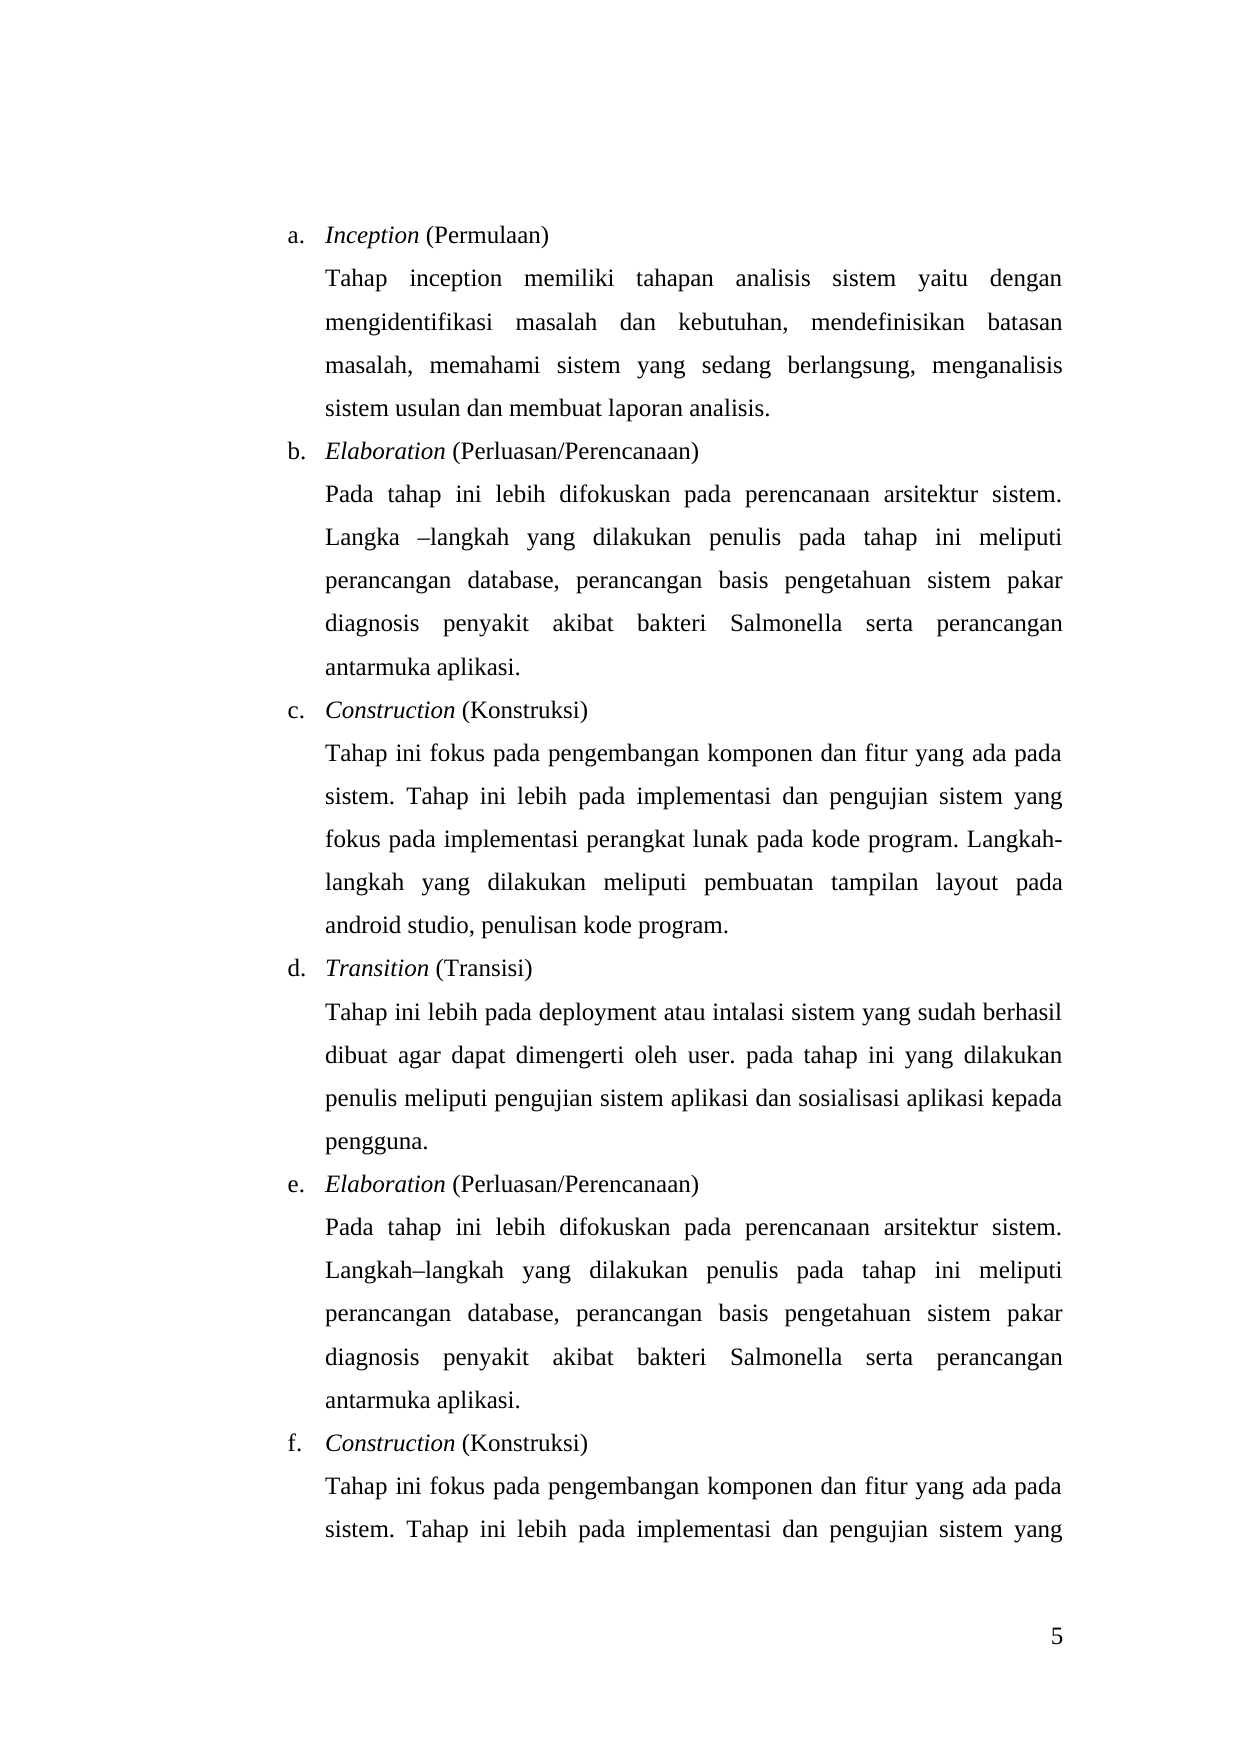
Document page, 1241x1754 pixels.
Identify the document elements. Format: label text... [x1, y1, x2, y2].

list Construction (Konstruksi) [287, 1428, 1063, 1457]
list Pada tahap ini lebih difokuskan pada perencanaan arsitektur sistem. Langkah–langkah yang dilakukan penulis pada tahap ini meliputi perancangan database, perancangan basis pengetahuan sistem pakar diagnosis penyakit akibat bakteri Salmonella serta perancangan antarmuka aplikasi. [325, 1212, 1063, 1413]
list Elaboration (Perluasan/Perencanaan) [287, 1169, 1063, 1198]
list Transition (Transisi) [287, 953, 1063, 982]
list Tahap ini lebih pada deployment atau intalasi sistem yang sudah berhasil dibuat agar dapat dimengerti oleh user. pada tahap ini yang dilakukan penulis meliputi pengujian sistem aplikasi dan sosialisasi aplikasi kepada pengguna. [325, 997, 1063, 1155]
list Inception (Permulaan) [287, 220, 1063, 249]
list Construction (Konstruksi) [287, 695, 1063, 723]
list Elaboration (Perluasan/Perencanaan) [287, 436, 1063, 465]
list Pada tahap ini lebih difokuskan pada perencanaan arsitektur sistem. Langka –langkah yang dilakukan penulis pada tahap ini meliputi perancangan database, perancangan basis pengetahuan sistem pakar diagnosis penyakit akibat bakteri Salmonella serta perancangan antarmuka aplikasi. [325, 479, 1063, 680]
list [325, 1471, 1063, 1543]
list Tahap inception memiliki tahapan analisis sistem yaitu dengan mengidentifikasi masalah dan kebutuhan, mendefinisikan batasan masalah, memahami sistem yang sedang berlangsung, menganalisis sistem usulan dan membuat laporan analisis. [325, 263, 1063, 422]
